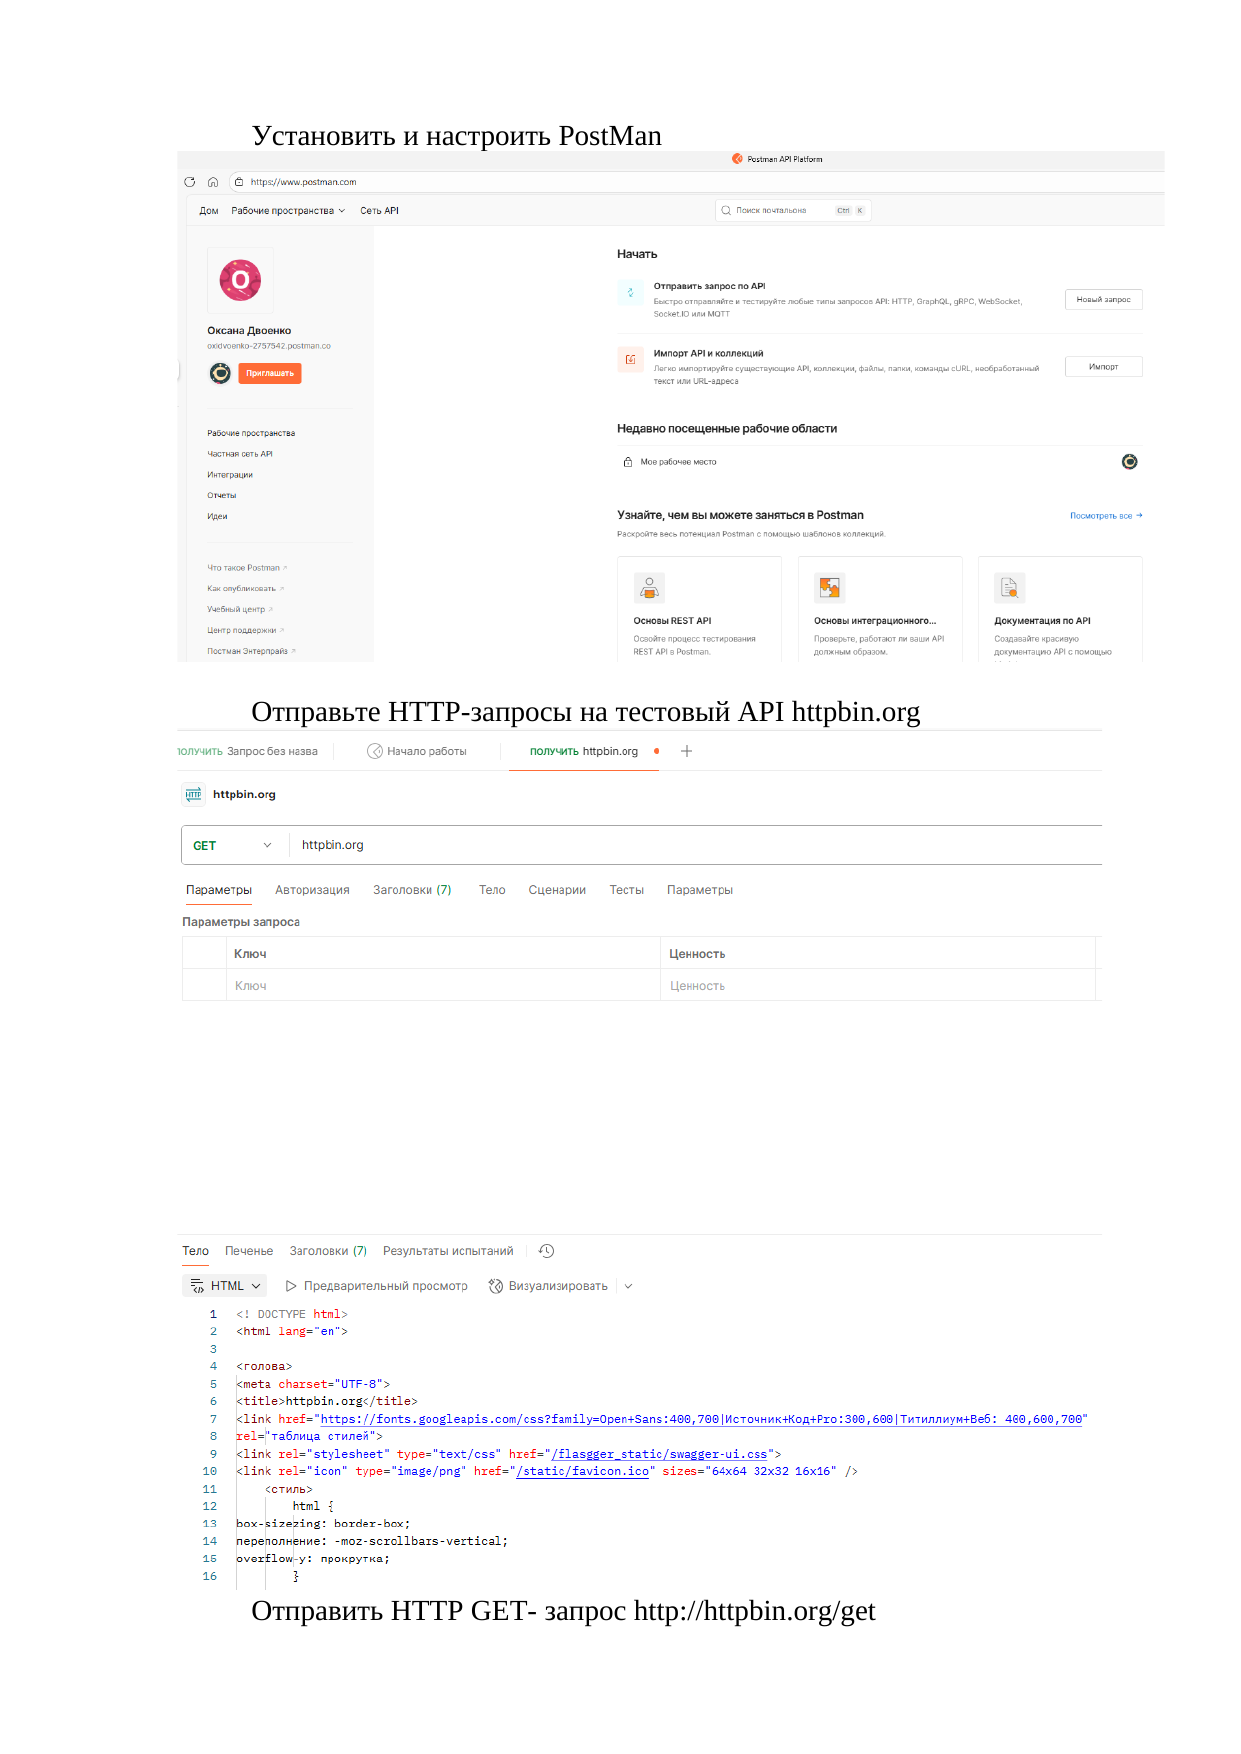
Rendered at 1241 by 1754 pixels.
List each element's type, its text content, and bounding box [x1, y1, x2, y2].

text Отправить HTTP GET- запрос http://httpbin.org/get [177, 1593, 1152, 1626]
text Отправьте HTTP-запросы на тестовый API httpbin.org [177, 694, 1152, 728]
picture [177, 728, 1103, 1593]
text Установить и настроить PostMan [177, 118, 1152, 151]
picture [177, 151, 1165, 662]
